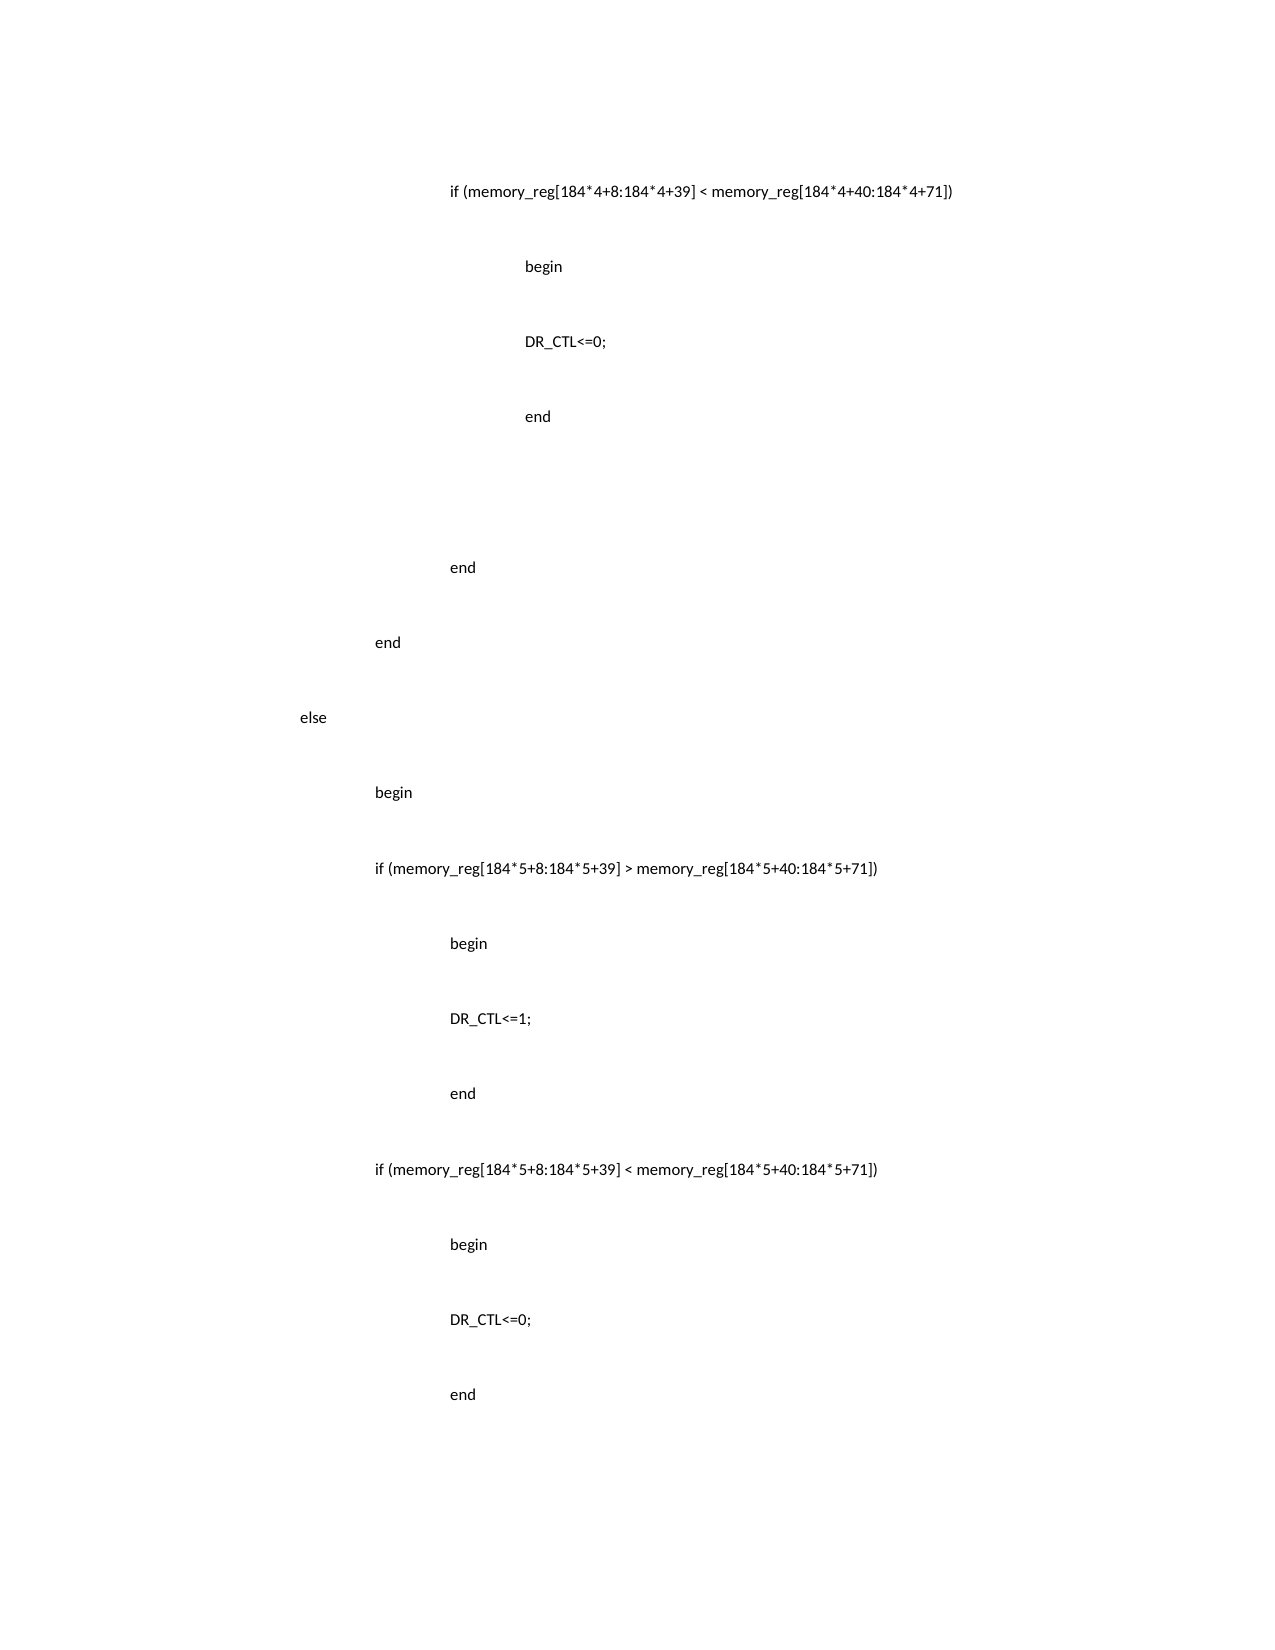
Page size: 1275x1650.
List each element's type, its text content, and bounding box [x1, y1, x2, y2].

text end [150, 1052, 1125, 1104]
text end [150, 376, 1125, 427]
text DR_CTL<=0; [150, 1278, 1125, 1329]
text end [150, 601, 1125, 653]
text DR_CTL<=1; [150, 977, 1125, 1029]
text else [150, 676, 1125, 728]
text begin [150, 902, 1125, 953]
text if (memory_reg[184*5+8:184*5+39] < memory_reg[184*5+40:184*5+71]) [150, 1128, 1125, 1179]
text begin [150, 1203, 1125, 1254]
text begin [150, 225, 1125, 277]
text DR_CTL<=0; [150, 300, 1125, 352]
text begin [150, 752, 1125, 803]
text end [150, 1353, 1125, 1405]
text if (memory_reg[184*4+8:184*4+39] < memory_reg[184*4+40:184*4+71]) [150, 150, 1125, 201]
text if (memory_reg[184*5+8:184*5+39] > memory_reg[184*5+40:184*5+71]) [150, 827, 1125, 878]
text end [150, 526, 1125, 577]
